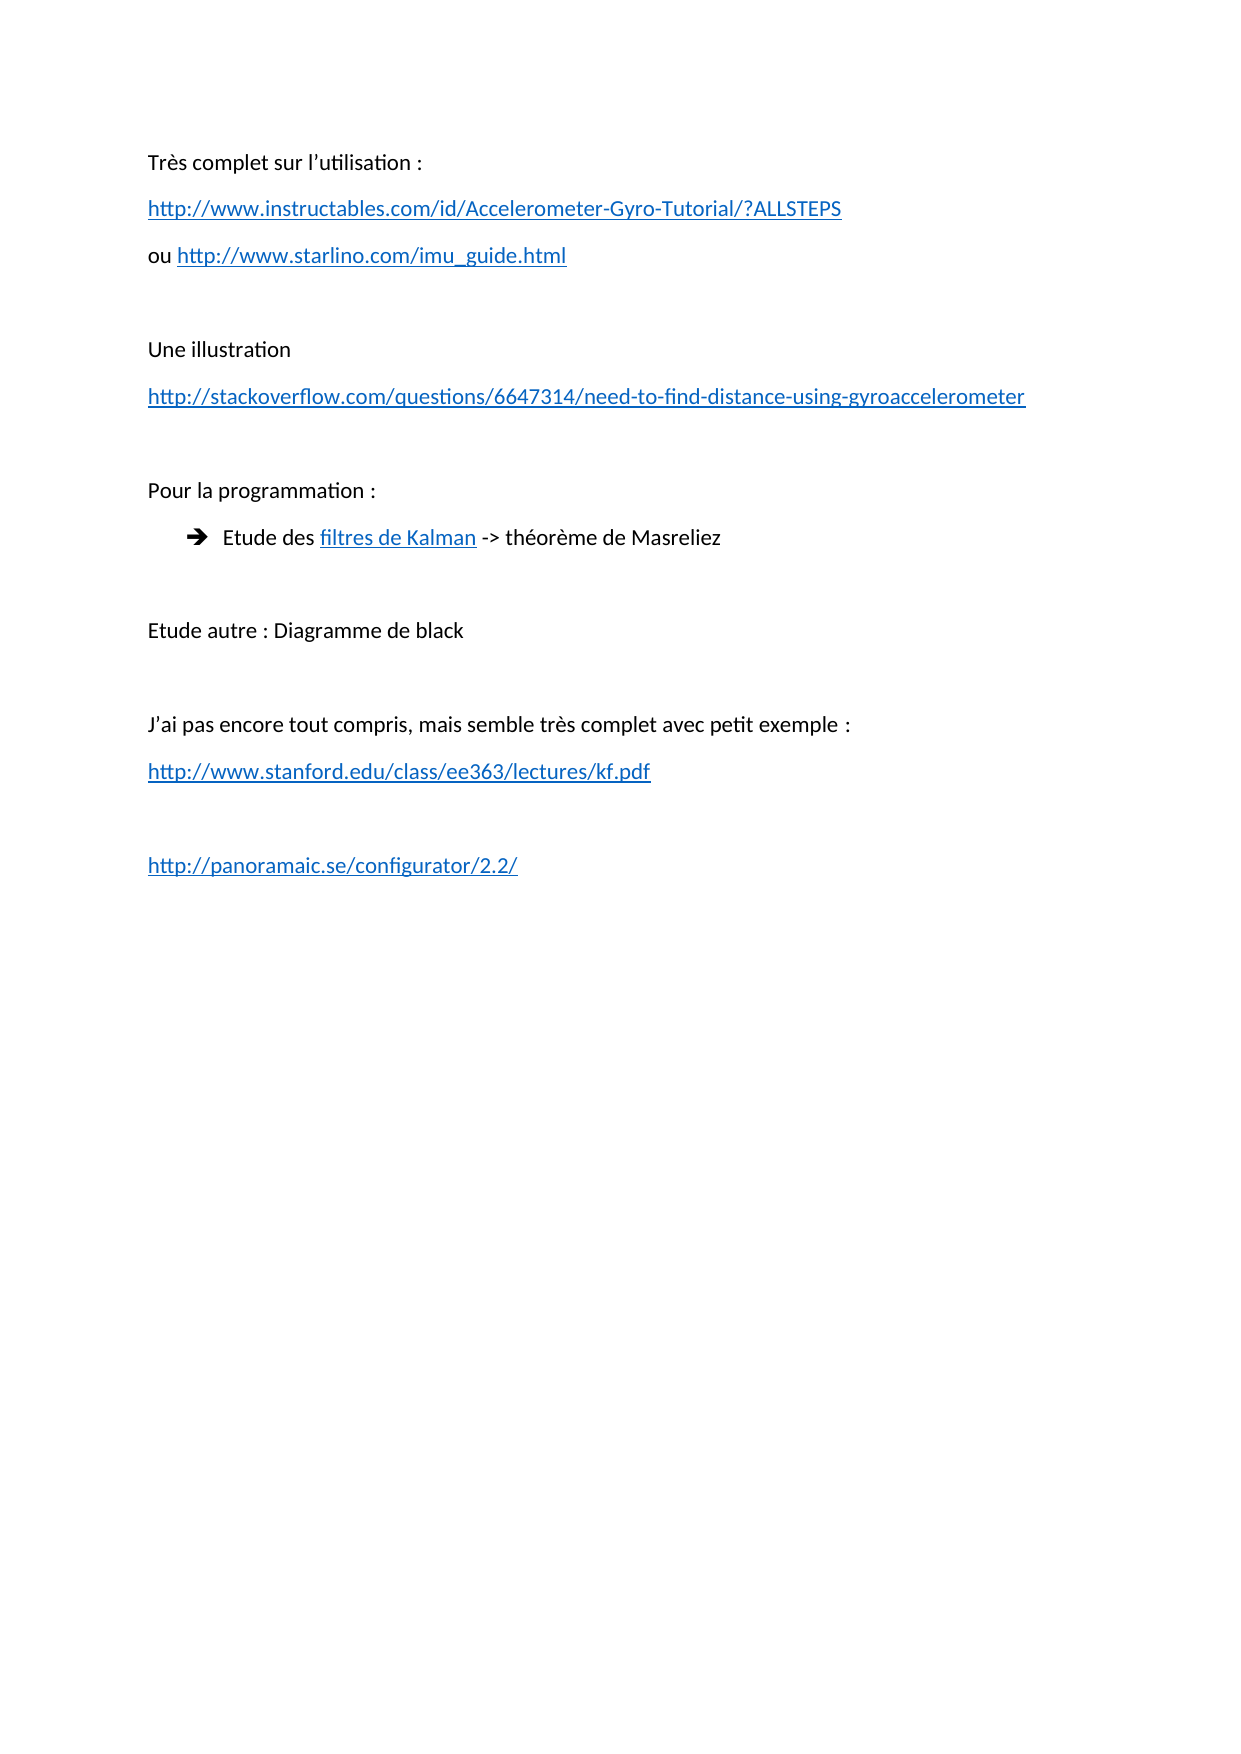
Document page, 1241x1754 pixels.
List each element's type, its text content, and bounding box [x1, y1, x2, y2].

text http://www.instructables.com/id/Accelerometer-Gyro-Tutorial/?ALLSTEPS [148, 194, 1093, 222]
text http://panoramaic.se/configurator/2.2/ [148, 851, 1093, 879]
text Etude autre : Diagramme de black [148, 616, 1093, 644]
list Etude des filtres de Kalman -> théorème de Masreliez [185, 523, 1093, 551]
text Très complet sur l’utilisation : [148, 148, 1093, 176]
text http://stackoverflow.com/questions/6647314/need-to-find-distance-using-gyroaccelerometer [148, 382, 1093, 410]
text http://www.stanford.edu/class/ee363/lectures/kf.pdf [148, 757, 1093, 785]
text Une illustration [148, 335, 1093, 363]
text Pour la programmation : [148, 476, 1093, 504]
text ou http://www.starlino.com/imu_guide.html [148, 241, 1093, 269]
text J’ai pas encore tout compris, mais semble très complet avec petit exemple : [148, 710, 1093, 738]
